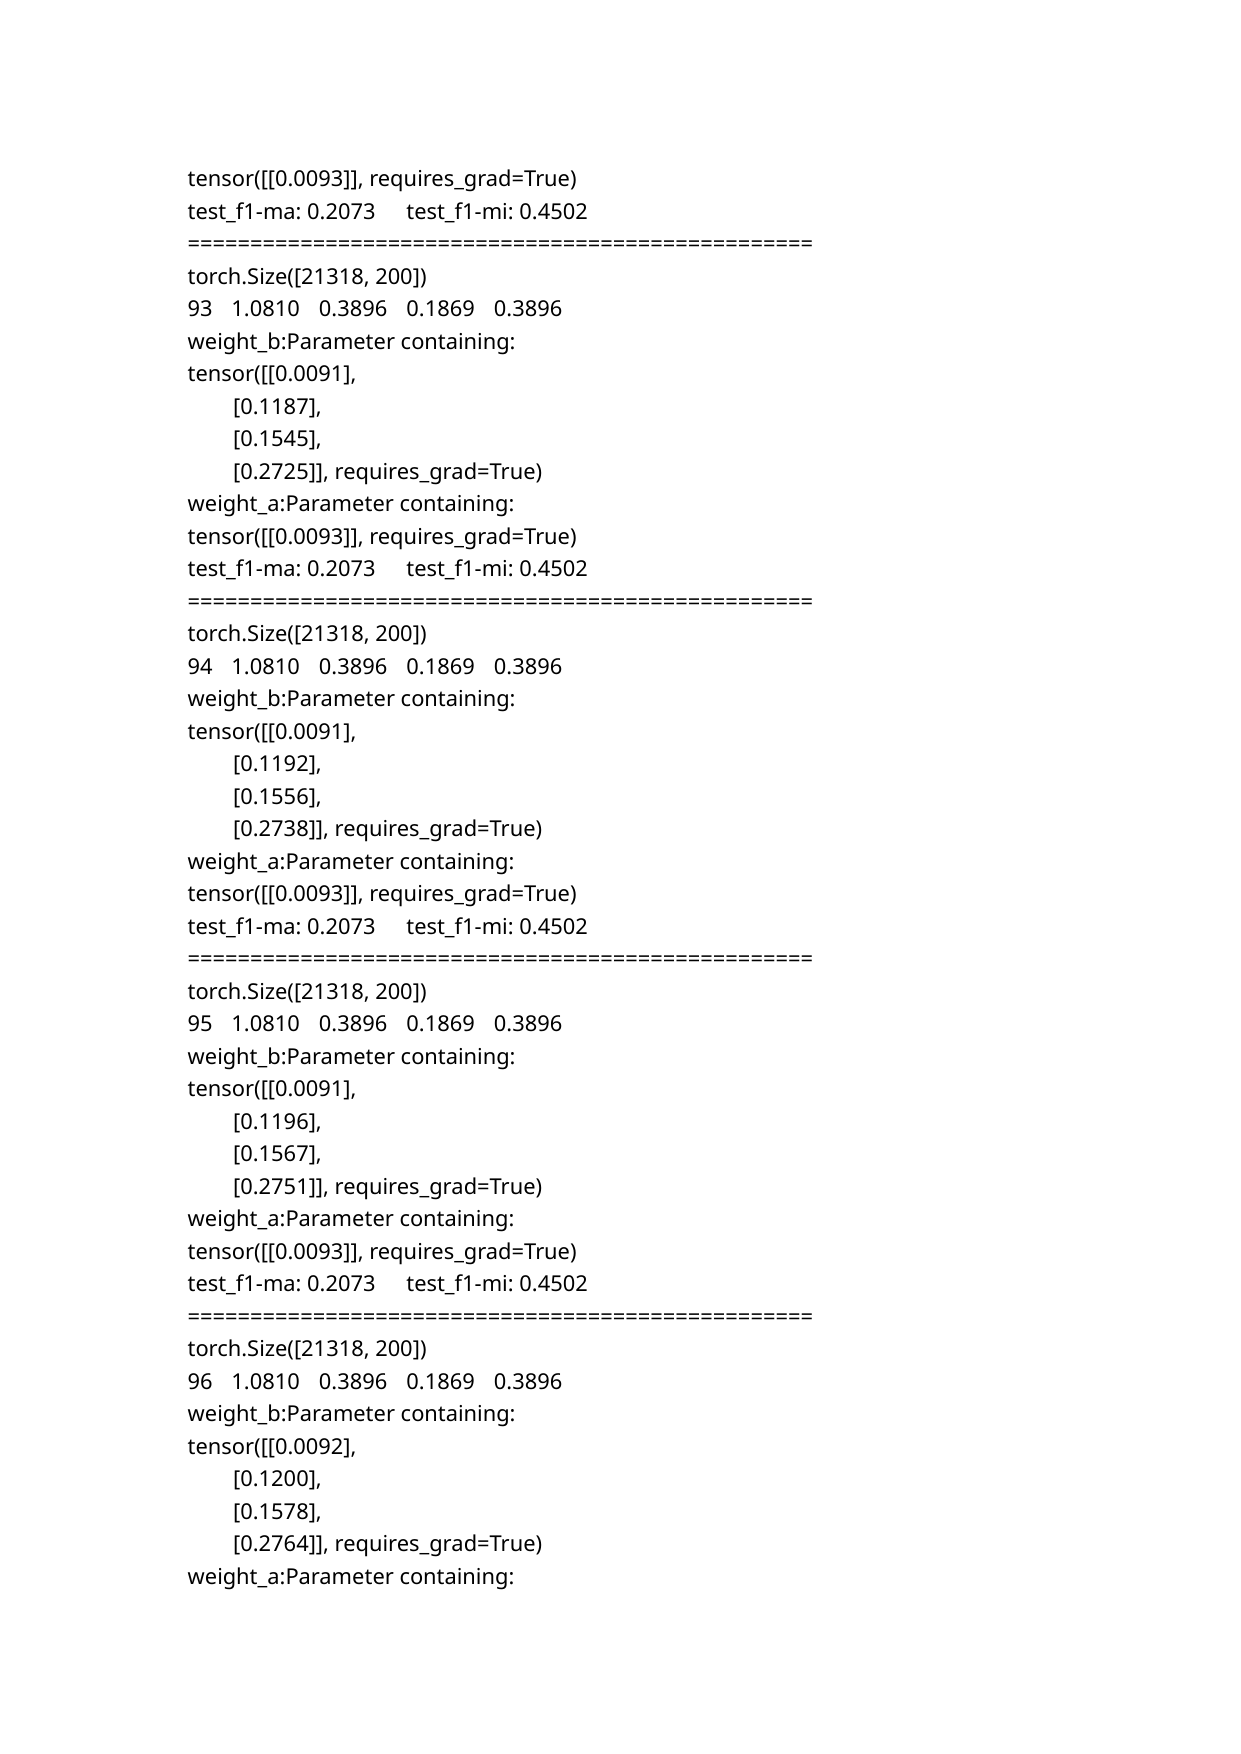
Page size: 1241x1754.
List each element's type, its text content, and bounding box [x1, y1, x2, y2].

text ================================================== [187, 942, 1053, 974]
text [0.2751]], requires_grad=True) [187, 1169, 1053, 1202]
text tensor([[0.0093]], requires_grad=True) [187, 519, 1053, 552]
text weight_a:Parameter containing: [187, 1559, 1053, 1592]
text torch.Size([21318, 200]) [187, 974, 1053, 1007]
text [0.1578], [187, 1494, 1053, 1527]
text [0.1196], [187, 1104, 1053, 1137]
text [0.1192], [187, 747, 1053, 779]
text [0.1567], [187, 1137, 1053, 1169]
text ================================================== [187, 1299, 1053, 1332]
text 94 1.0810 0.3896 0.1869 0.3896 [187, 649, 1053, 682]
text weight_b:Parameter containing: [187, 682, 1053, 714]
text [0.1187], [187, 389, 1053, 422]
text [0.1200], [187, 1462, 1053, 1494]
text weight_a:Parameter containing: [187, 844, 1053, 877]
text test_f1-ma: 0.2073 test_f1-mi: 0.4502 [187, 909, 1053, 942]
text weight_b:Parameter containing: [187, 324, 1053, 357]
text torch.Size([21318, 200]) [187, 617, 1053, 649]
text tensor([[0.0091], [187, 1072, 1053, 1104]
text [0.2738]], requires_grad=True) [187, 812, 1053, 844]
text 96 1.0810 0.3896 0.1869 0.3896 [187, 1364, 1053, 1397]
text [0.2725]], requires_grad=True) [187, 454, 1053, 487]
text weight_a:Parameter containing: [187, 487, 1053, 519]
text weight_b:Parameter containing: [187, 1397, 1053, 1429]
text tensor([[0.0092], [187, 1429, 1053, 1462]
text [0.1545], [187, 422, 1053, 454]
text 93 1.0810 0.3896 0.1869 0.3896 [187, 292, 1053, 324]
text tensor([[0.0093]], requires_grad=True) [187, 162, 1053, 194]
text [0.1556], [187, 779, 1053, 812]
text weight_b:Parameter containing: [187, 1039, 1053, 1072]
text tensor([[0.0093]], requires_grad=True) [187, 877, 1053, 909]
text [0.2764]], requires_grad=True) [187, 1527, 1053, 1559]
text torch.Size([21318, 200]) [187, 259, 1053, 292]
text test_f1-ma: 0.2073 test_f1-mi: 0.4502 [187, 1267, 1053, 1299]
text ================================================== [187, 584, 1053, 617]
text test_f1-ma: 0.2073 test_f1-mi: 0.4502 [187, 552, 1053, 584]
text tensor([[0.0091], [187, 357, 1053, 389]
text test_f1-ma: 0.2073 test_f1-mi: 0.4502 [187, 194, 1053, 227]
text tensor([[0.0093]], requires_grad=True) [187, 1234, 1053, 1267]
text torch.Size([21318, 200]) [187, 1332, 1053, 1364]
text 95 1.0810 0.3896 0.1869 0.3896 [187, 1007, 1053, 1039]
text ================================================== [187, 227, 1053, 259]
text weight_a:Parameter containing: [187, 1202, 1053, 1234]
text tensor([[0.0091], [187, 714, 1053, 747]
